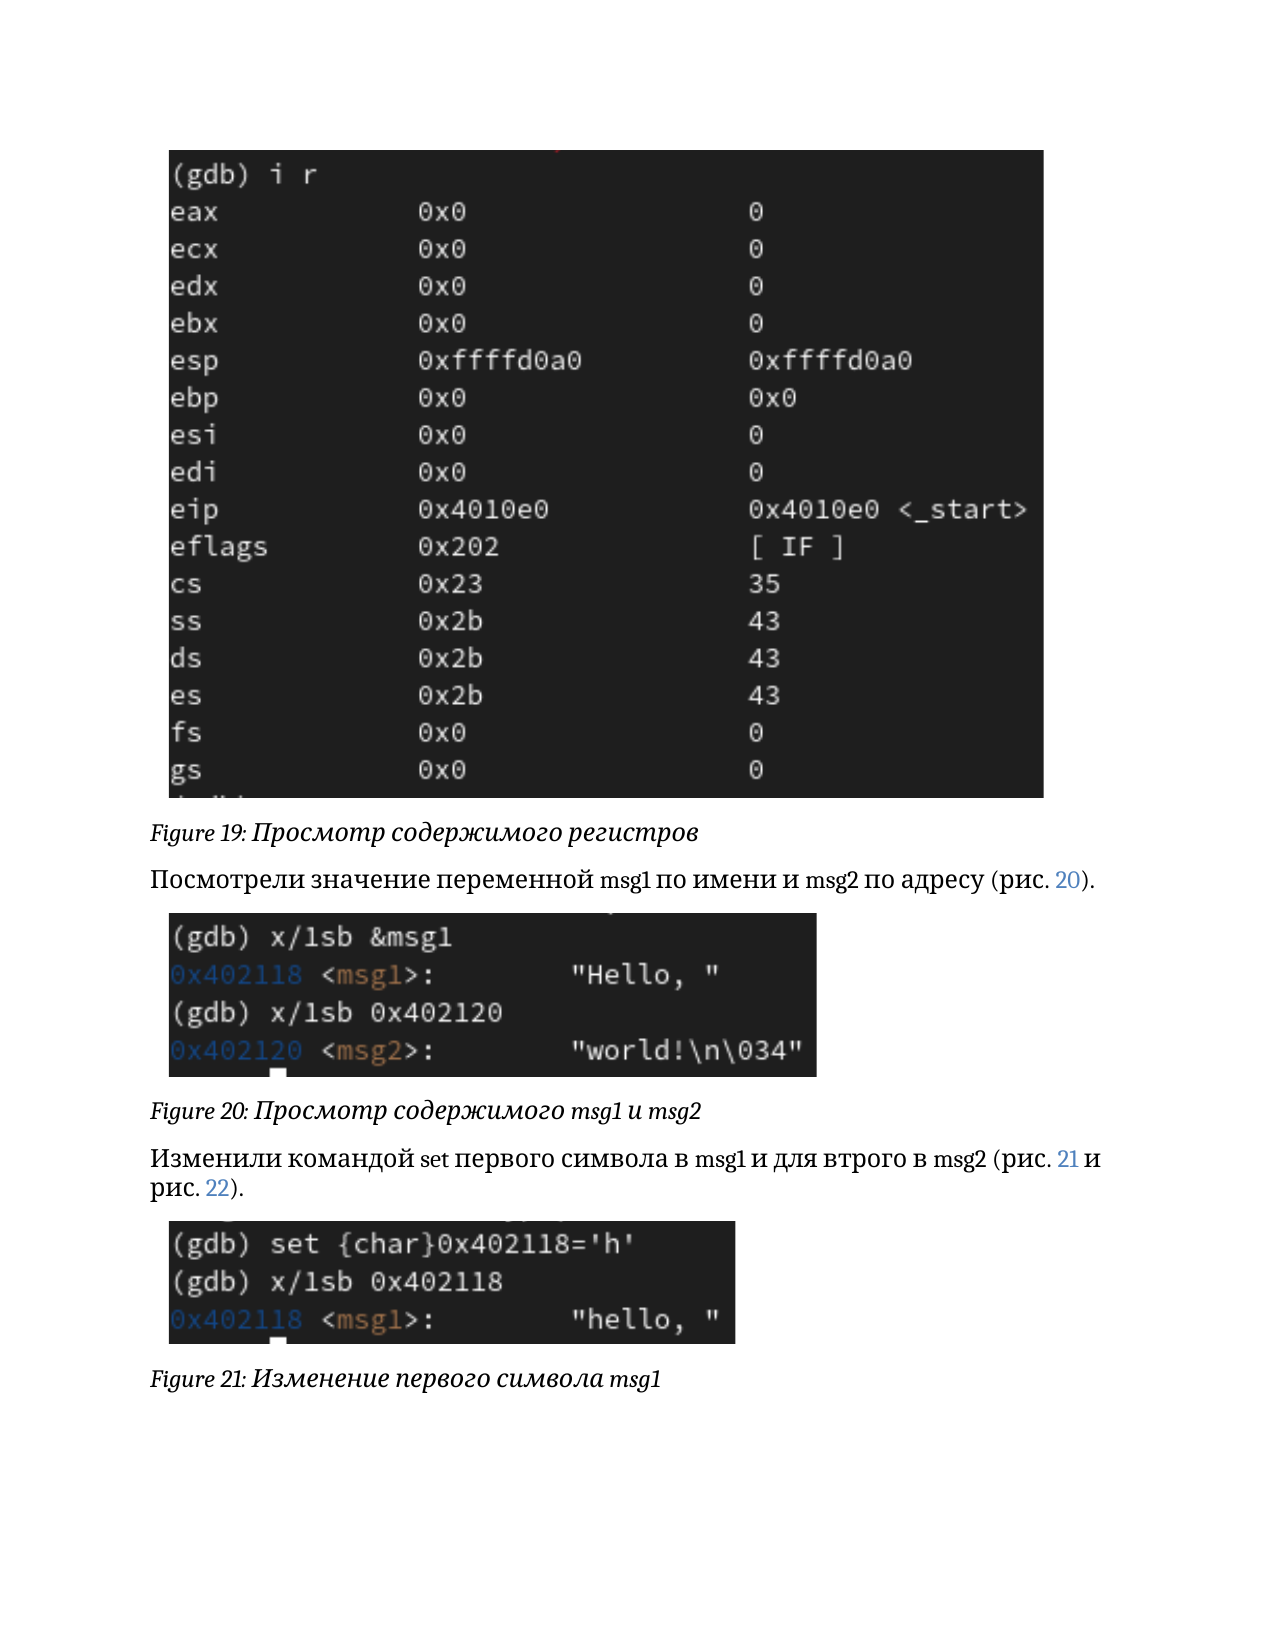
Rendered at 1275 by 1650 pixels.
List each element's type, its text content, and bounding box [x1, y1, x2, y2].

picture [168, 913, 817, 1077]
text Figure 20: Просмотр содержимого msg1 и msg2 [150, 1097, 1125, 1126]
text Figure 21: Изменение первого символа msg1 [150, 1365, 1125, 1393]
text Изменили командой set первого символа в msg1 и для втрого в msg2 (рис. 21 и рис. 22). [150, 1145, 1125, 1202]
picture [168, 150, 1044, 798]
text Figure 19: Просмотр содержимого регистров [150, 819, 1125, 848]
text Посмотрели значение переменной msg1 по имени и msg2 по адресу (рис. 20). [150, 866, 1125, 895]
picture [168, 1221, 736, 1344]
